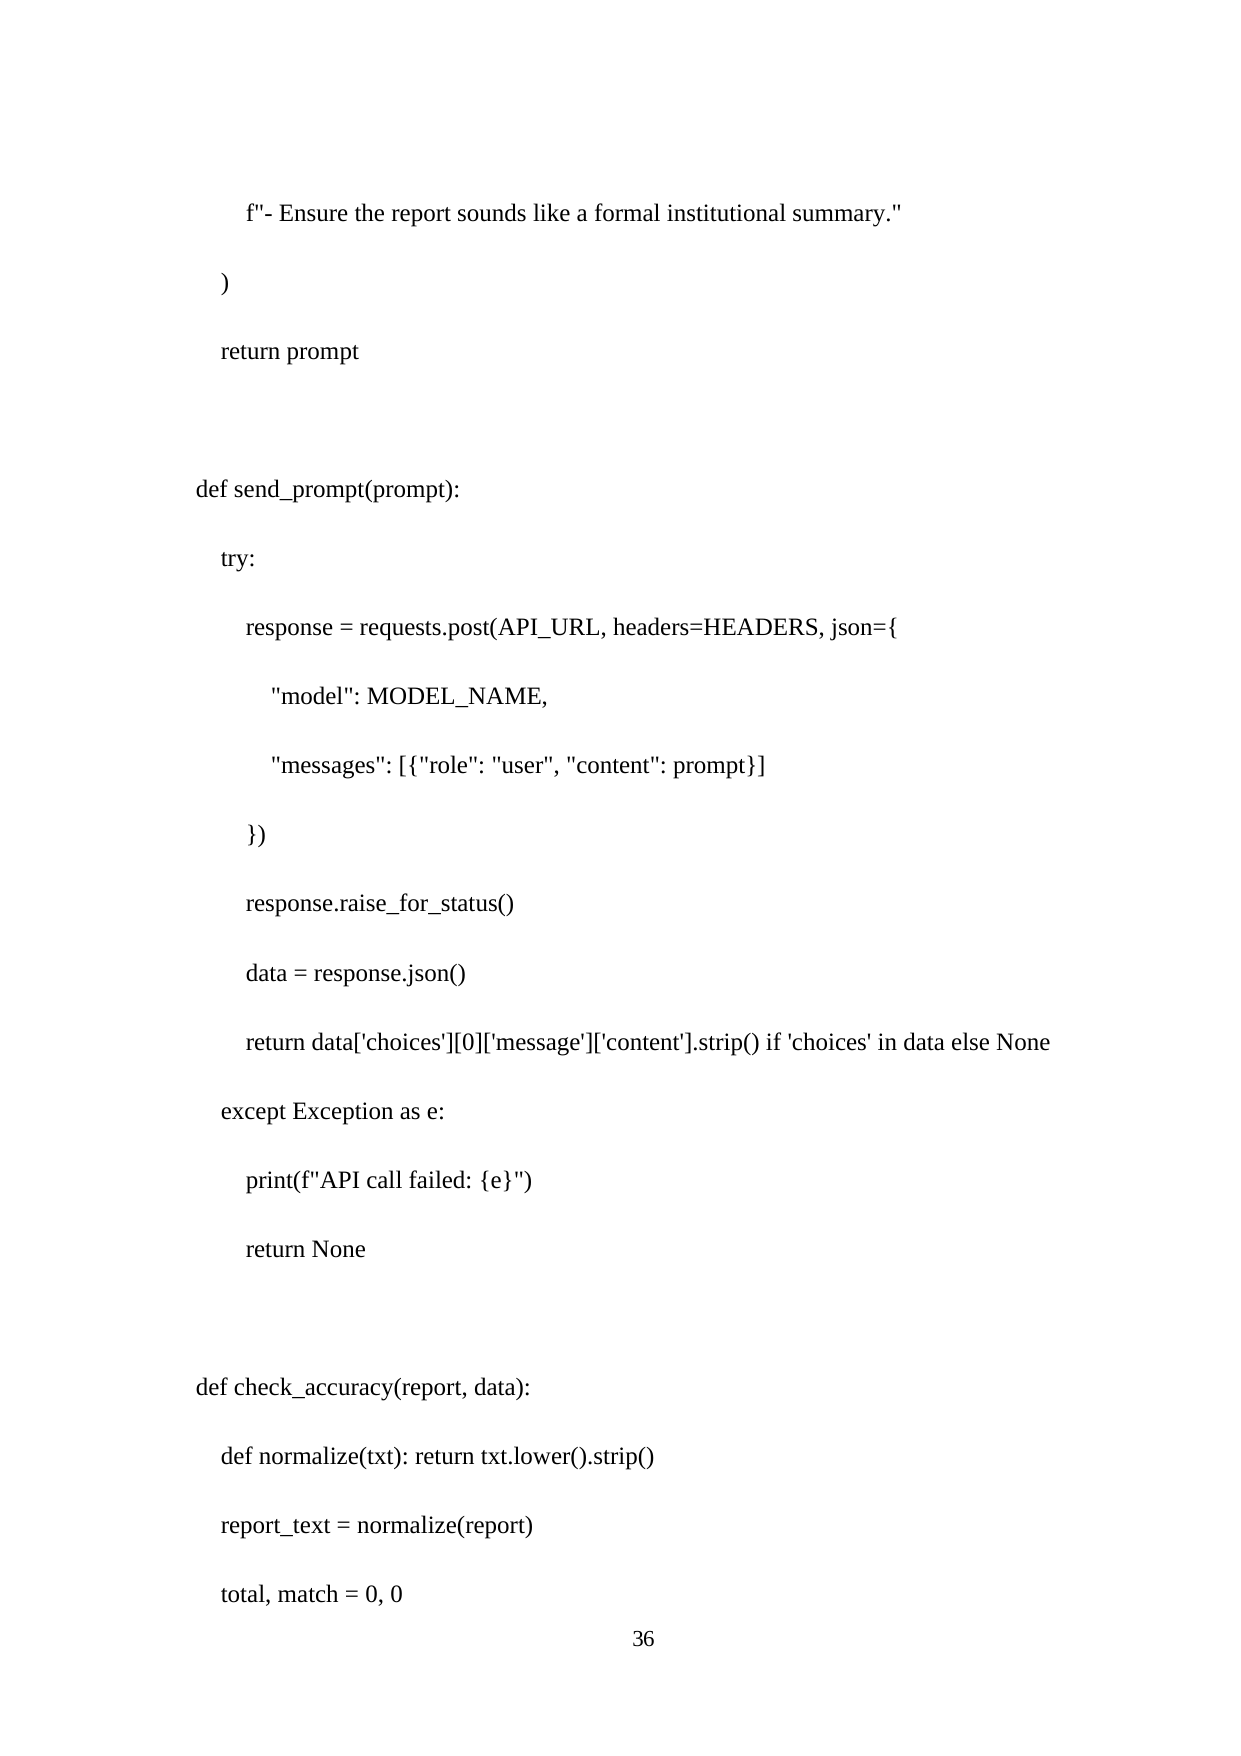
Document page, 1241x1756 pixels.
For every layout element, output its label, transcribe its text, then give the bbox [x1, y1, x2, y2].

text try: [196, 543, 1093, 572]
text return prompt [196, 336, 1093, 365]
text report_text = normalize(report) [196, 1510, 1093, 1539]
text def check_accuracy(report, data): [196, 1372, 1093, 1401]
text ) [196, 267, 1093, 296]
text response = requests.post(API_URL, headers=HEADERS, json={ [196, 612, 1093, 641]
text except Exception as e: [196, 1096, 1093, 1124]
text print(f"API call failed: {e}") [196, 1165, 1093, 1193]
text f"- Ensure the report sounds like a formal institutional summary." [196, 198, 1093, 227]
text "messages": [{"role": "user", "content": prompt}] [196, 750, 1093, 779]
text total, match = 0, 0 [196, 1579, 1093, 1608]
text return data['choices'][0]['message']['content'].strip() if 'choices' in data else None [196, 1027, 1093, 1055]
text return None [196, 1234, 1093, 1263]
text def send_prompt(prompt): [196, 474, 1093, 503]
text data = response.json() [196, 958, 1093, 986]
text def normalize(txt): return txt.lower().strip() [196, 1441, 1093, 1470]
text response.raise_for_status() [196, 888, 1093, 917]
text "model": MODEL_NAME, [196, 681, 1093, 710]
text }) [196, 819, 1093, 848]
